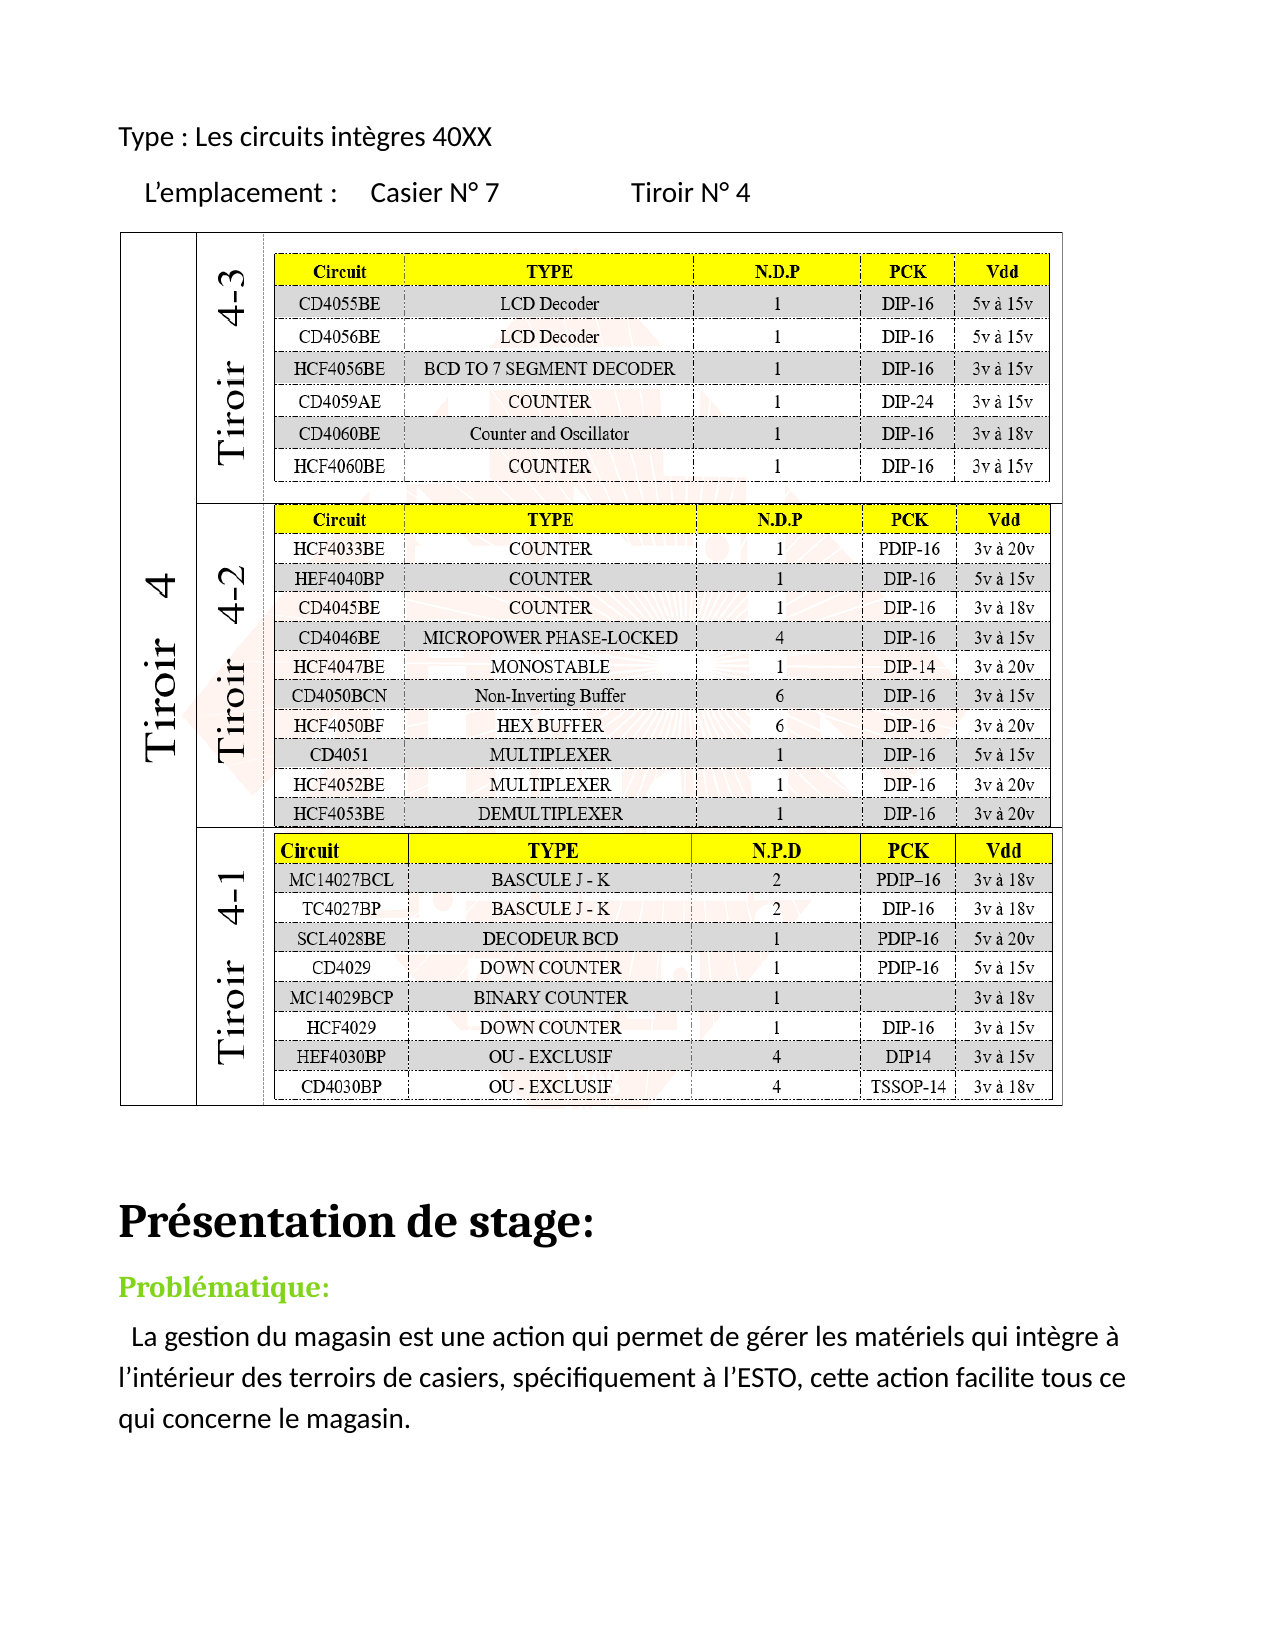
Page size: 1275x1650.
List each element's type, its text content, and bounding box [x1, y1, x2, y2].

text Type : Les circuits intègres 40XX [118, 118, 1157, 154]
subtitle Présentation de stage: [118, 1195, 1157, 1250]
picture [118, 229, 1063, 1109]
text L’emplacement : Casier N° 7 Tiroir N° 4 [118, 174, 1157, 209]
text La gestion du magasin est une action qui permet de gérer les matériels qui intègre à l’intérieur des terroirs de casiers, spécifiquement à l’ESTO, cette action facilite tous ce qui concerne le magasin. [118, 1318, 1157, 1436]
subtitle Problématique: [118, 1271, 1157, 1306]
